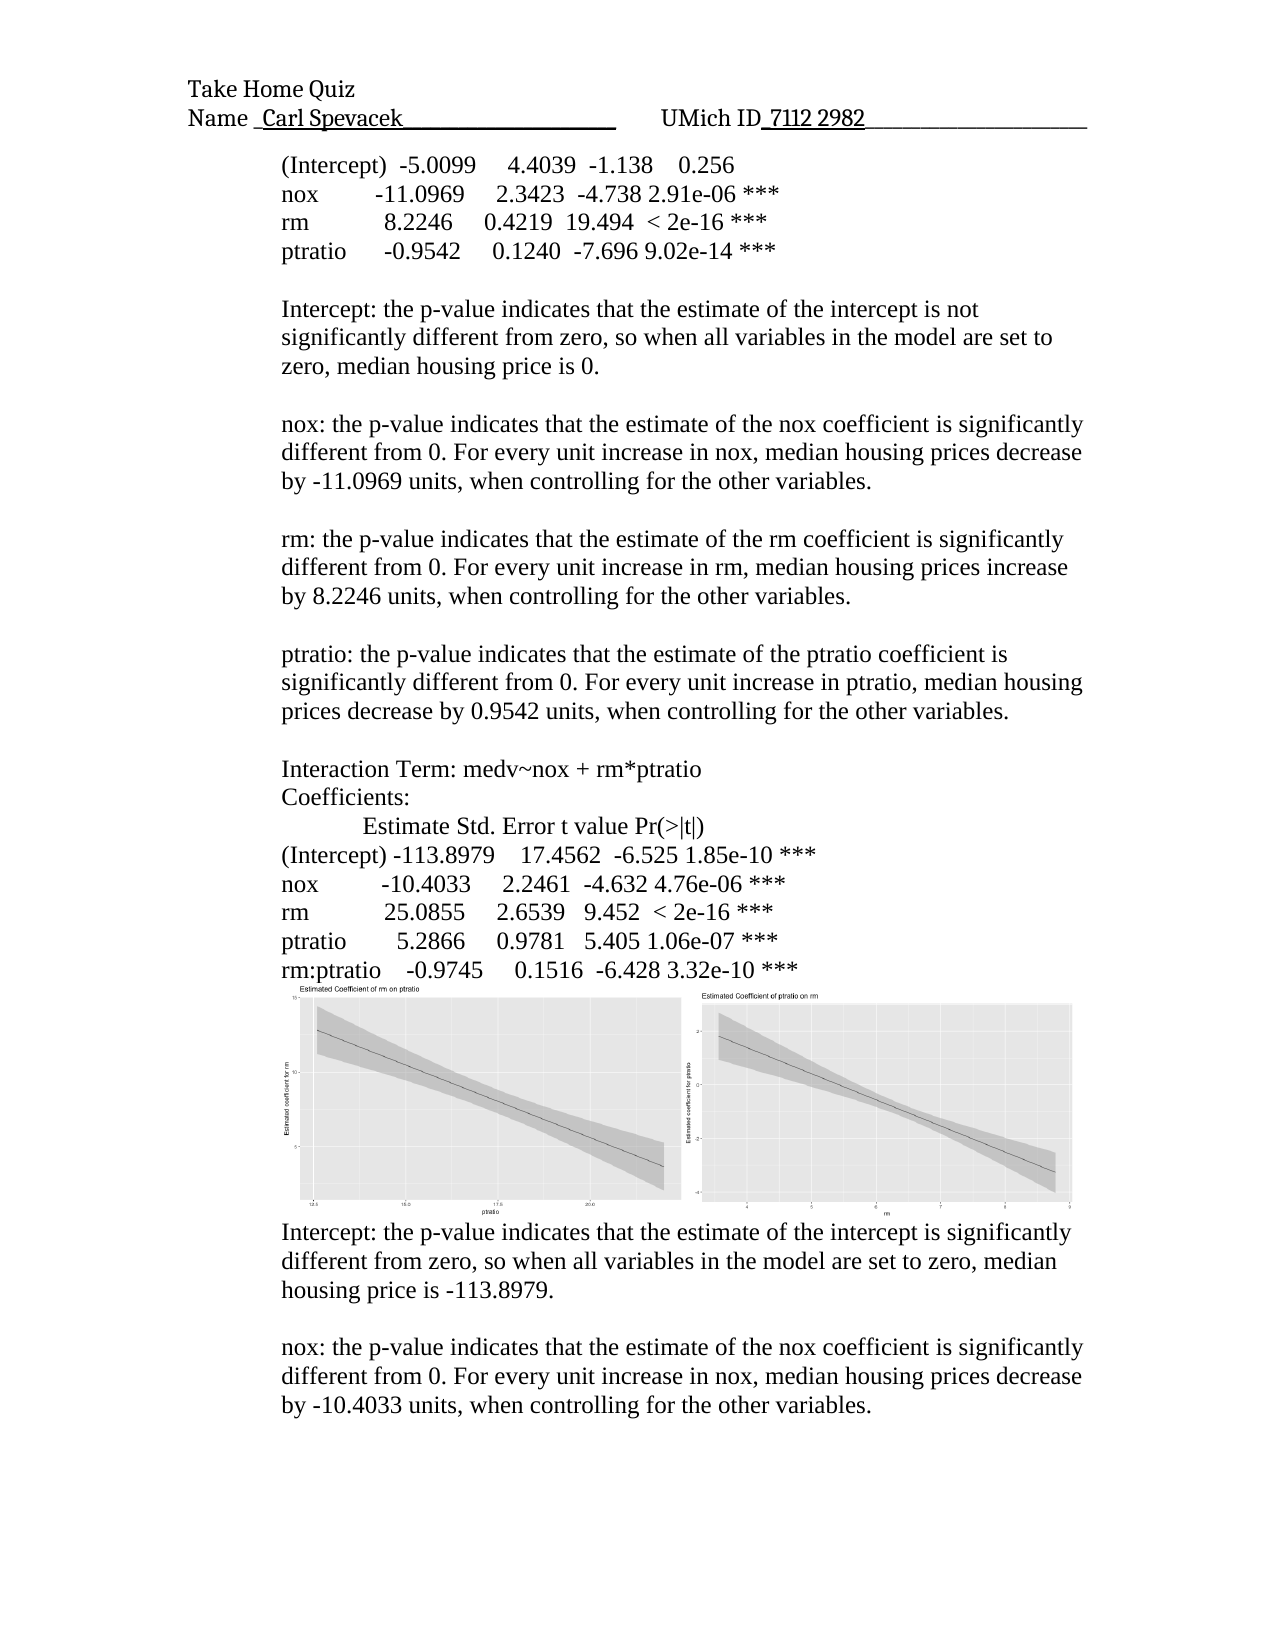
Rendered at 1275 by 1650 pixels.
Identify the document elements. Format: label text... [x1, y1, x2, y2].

text nox -11.0969 2.3423 -4.738 2.91e-06 *** [281, 179, 1087, 207]
list nox: the p-value indicates that the estimate of the nox coefficient is significantly different from 0. For every unit increase in nox, median housing prices decrease by -10.4033 units, when controlling for the other variables. [281, 1332, 1087, 1419]
list ptratio: the p-value indicates that the estimate of the ptratio coefficient is significantly different from 0. For every unit increase in ptratio, median housing prices decrease by 0.9542 units, when controlling for the other variables. [281, 639, 1087, 725]
list Estimate Std. Error t value Pr(>|t|) [281, 811, 1087, 840]
list rm 25.0855 2.6539 9.452 < 2e-16 *** [281, 897, 1087, 926]
text ptratio -0.9542 0.1240 -7.696 9.02e-14 *** [281, 236, 1087, 265]
list Intercept: the p-value indicates that the estimate of the intercept is significantly different from zero, so when all variables in the model are set to zero, median housing price is -113.8979. [281, 1217, 1087, 1304]
list Interaction Term: medv~nox + rm*ptratio [281, 754, 1087, 782]
text rm 8.2246 0.4219 19.494 < 2e-16 *** [281, 207, 1087, 236]
list (Intercept) -113.8979 17.4562 -6.525 1.85e-10 *** [281, 840, 1087, 869]
list nox -10.4033 2.2461 -4.632 4.76e-06 *** [281, 869, 1087, 897]
list nox: the p-value indicates that the estimate of the nox coefficient is significantly different from 0. For every unit increase in nox, median housing prices decrease by -11.0969 units, when controlling for the other variables. [281, 409, 1087, 495]
text (Intercept) -5.0099 4.4039 -1.138 0.256 [281, 150, 1087, 179]
list Coefficients: [281, 782, 1087, 811]
picture [281, 983, 1075, 1218]
list rm:ptratio -0.9745 0.1516 -6.428 3.32e-10 *** [281, 955, 1087, 984]
list rm: the p-value indicates that the estimate of the rm coefficient is significantly different from 0. For every unit increase in rm, median housing prices increase by 8.2246 units, when controlling for the other variables. [281, 524, 1087, 610]
list ptratio 5.2866 0.9781 5.405 1.06e-07 *** [281, 926, 1087, 955]
list Intercept: the p-value indicates that the estimate of the intercept is not significantly different from zero, so when all variables in the model are set to zero, median housing price is 0. [281, 294, 1087, 380]
